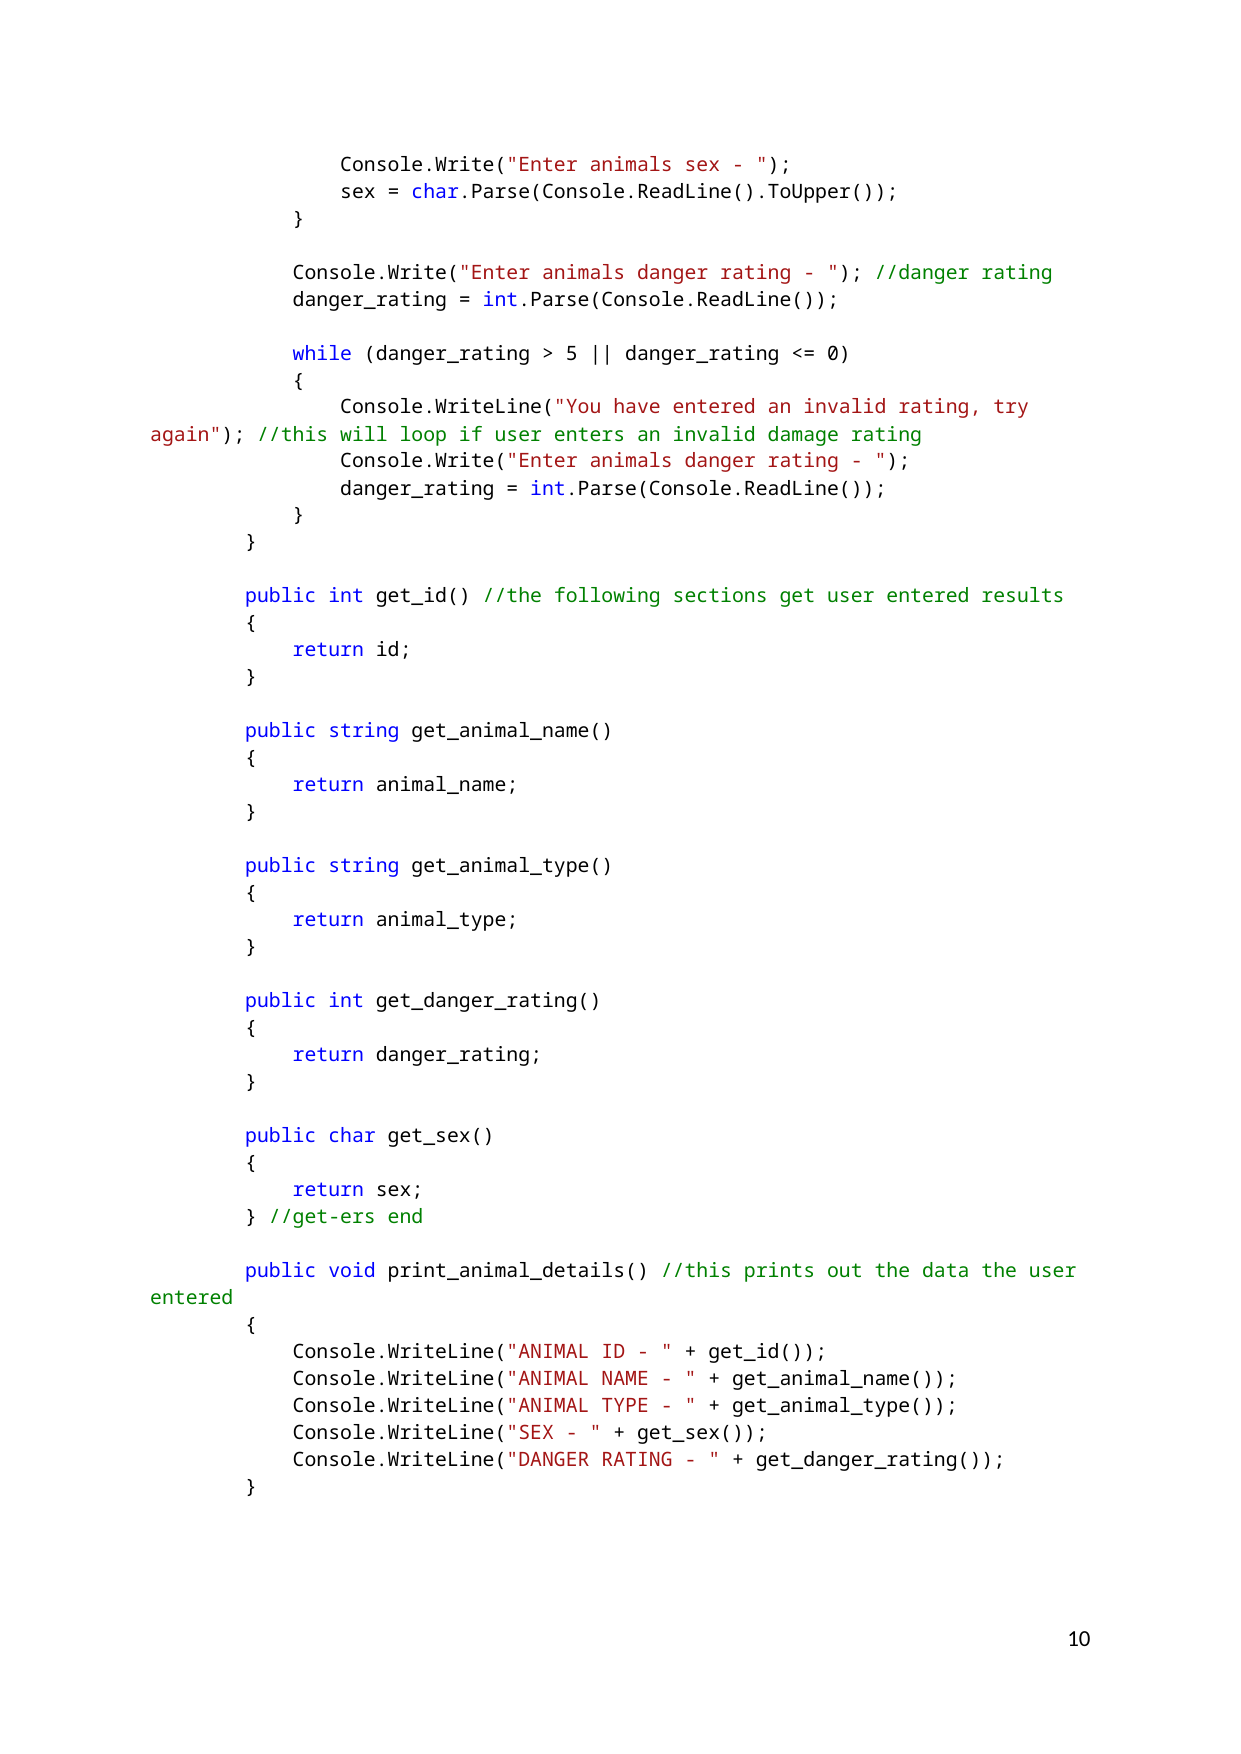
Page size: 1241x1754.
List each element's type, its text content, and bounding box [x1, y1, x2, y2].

text { [150, 878, 1090, 905]
text danger_rating = int.Parse(Console.ReadLine()); [150, 285, 1090, 312]
text } [150, 1067, 1090, 1094]
text return sex; [150, 1175, 1090, 1202]
text } [150, 501, 1090, 528]
text } [150, 1472, 1090, 1499]
text Console.Write("Enter animals danger rating - "); [150, 447, 1090, 474]
text return animal_type; [150, 905, 1090, 932]
text } //get-ers end [150, 1202, 1090, 1229]
text Console.WriteLine("ANIMAL ID - " + get_id()); [150, 1337, 1090, 1364]
text return danger_rating; [150, 1040, 1090, 1067]
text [150, 177, 1090, 204]
text Console.WriteLine("ANIMAL NAME - " + get_animal_name()); [150, 1364, 1090, 1391]
text Console.WriteLine("DANGER RATING - " + get_danger_rating()); [150, 1445, 1090, 1472]
text danger_rating = int.Parse(Console.ReadLine()); [150, 474, 1090, 501]
text { [150, 1148, 1090, 1175]
text { [150, 743, 1090, 771]
text public string get_animal_type() [150, 851, 1090, 878]
text Console.Write("Enter animals sex - "); [150, 150, 1090, 177]
text { [150, 609, 1090, 636]
text } [150, 528, 1090, 555]
text Console.WriteLine("SEX - " + get_sex()); [150, 1418, 1090, 1445]
text { [150, 1310, 1090, 1337]
text public int get_danger_rating() [150, 986, 1090, 1013]
text { [150, 366, 1090, 393]
text Console.Write("Enter animals danger rating - "); //danger rating [150, 258, 1090, 285]
text public void print_animal_details() //this prints out the data the user entered [150, 1256, 1090, 1310]
text } [150, 932, 1090, 959]
text return id; [150, 636, 1090, 663]
text return animal_name; [150, 771, 1090, 797]
text public char get_sex() [150, 1121, 1090, 1148]
text Console.WriteLine("ANIMAL TYPE - " + get_animal_type()); [150, 1391, 1090, 1418]
text public string get_animal_name() [150, 717, 1090, 743]
text while (danger_rating > 5 || danger_rating <= 0) [150, 339, 1090, 366]
text public int get_id() //the following sections get user entered results [150, 582, 1090, 609]
text } [150, 663, 1090, 689]
text Console.WriteLine("You have entered an invalid rating, try again"); //this will loop if user enters an invalid damage rating [150, 393, 1090, 447]
text { [150, 1013, 1090, 1040]
text } [150, 204, 1090, 231]
text } [150, 797, 1090, 824]
